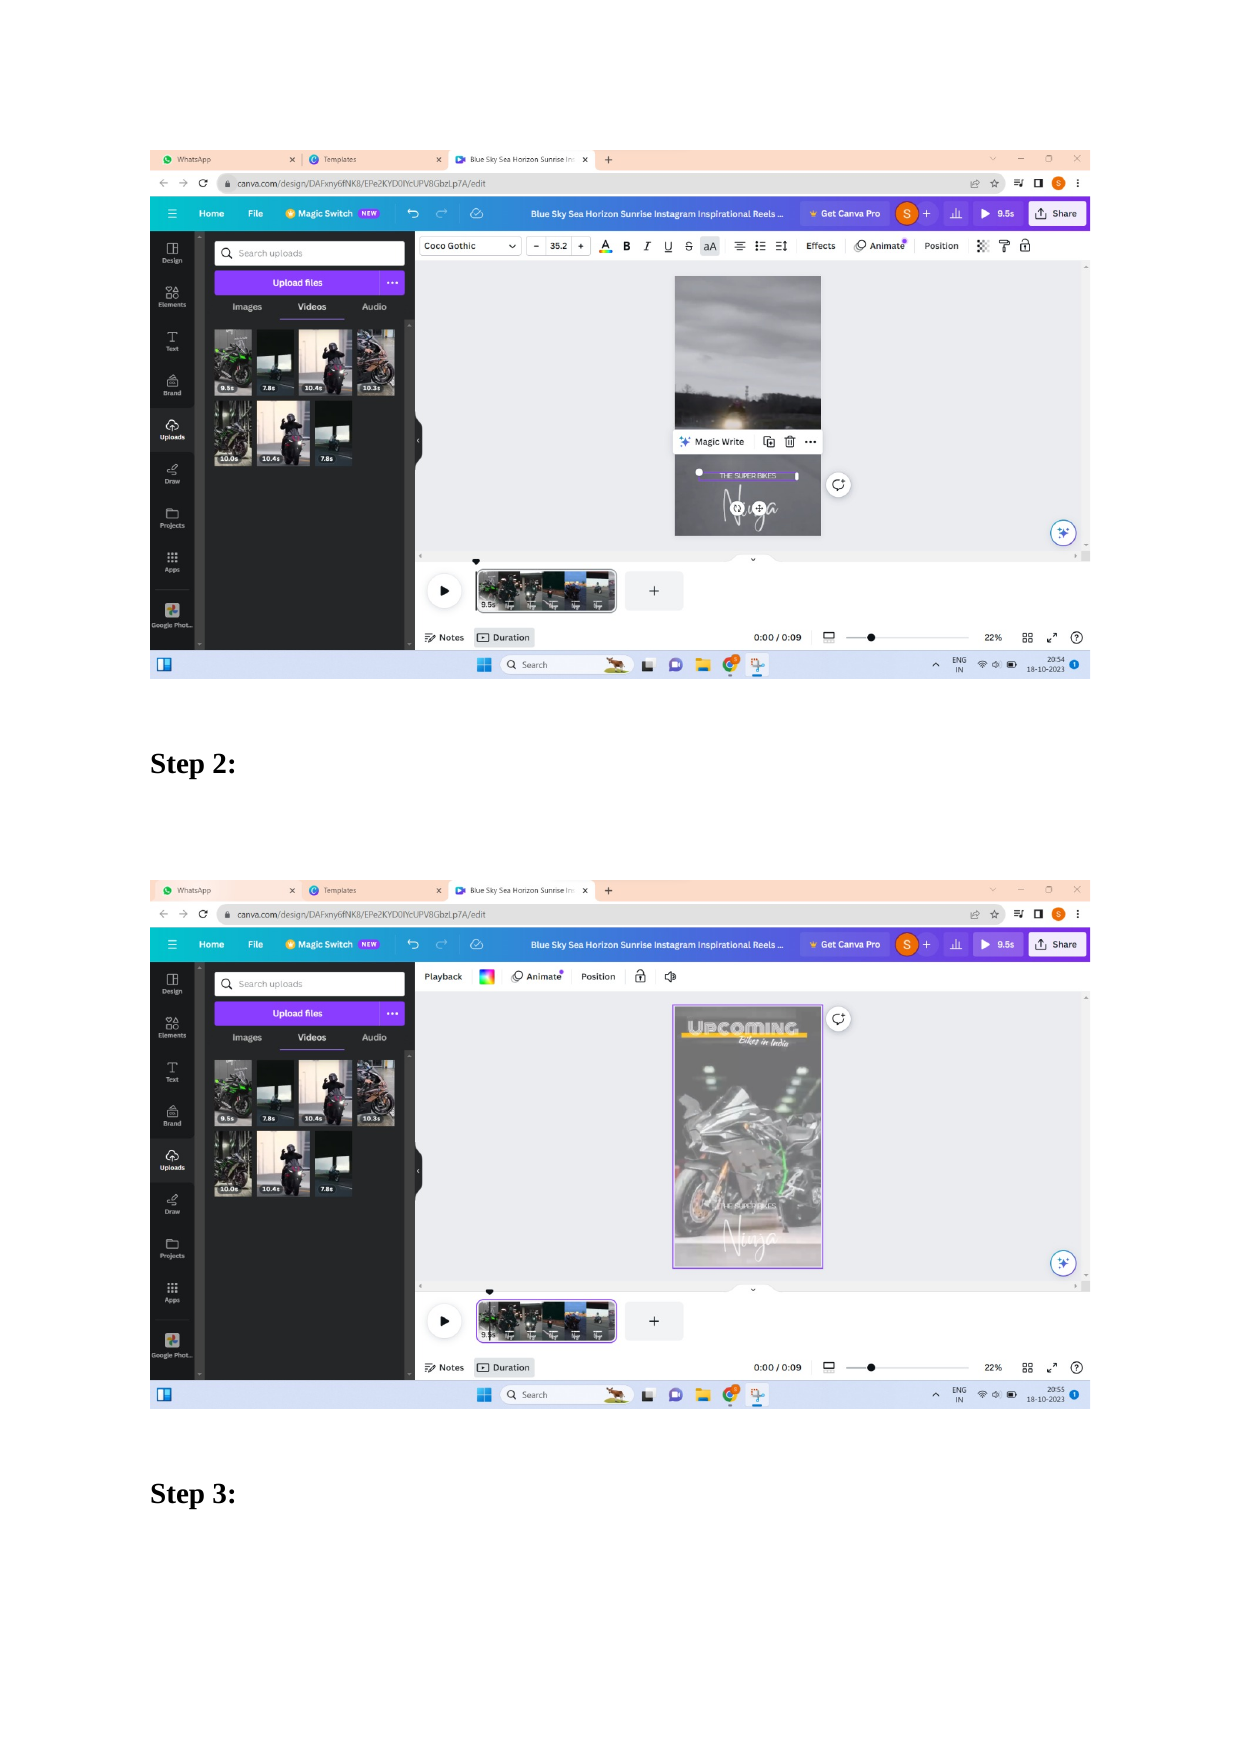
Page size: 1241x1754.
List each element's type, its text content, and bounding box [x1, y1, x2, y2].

picture [150, 880, 1091, 1409]
text Step 2: [150, 746, 1090, 779]
text Step 3: [150, 1476, 1090, 1509]
picture [150, 150, 1091, 679]
